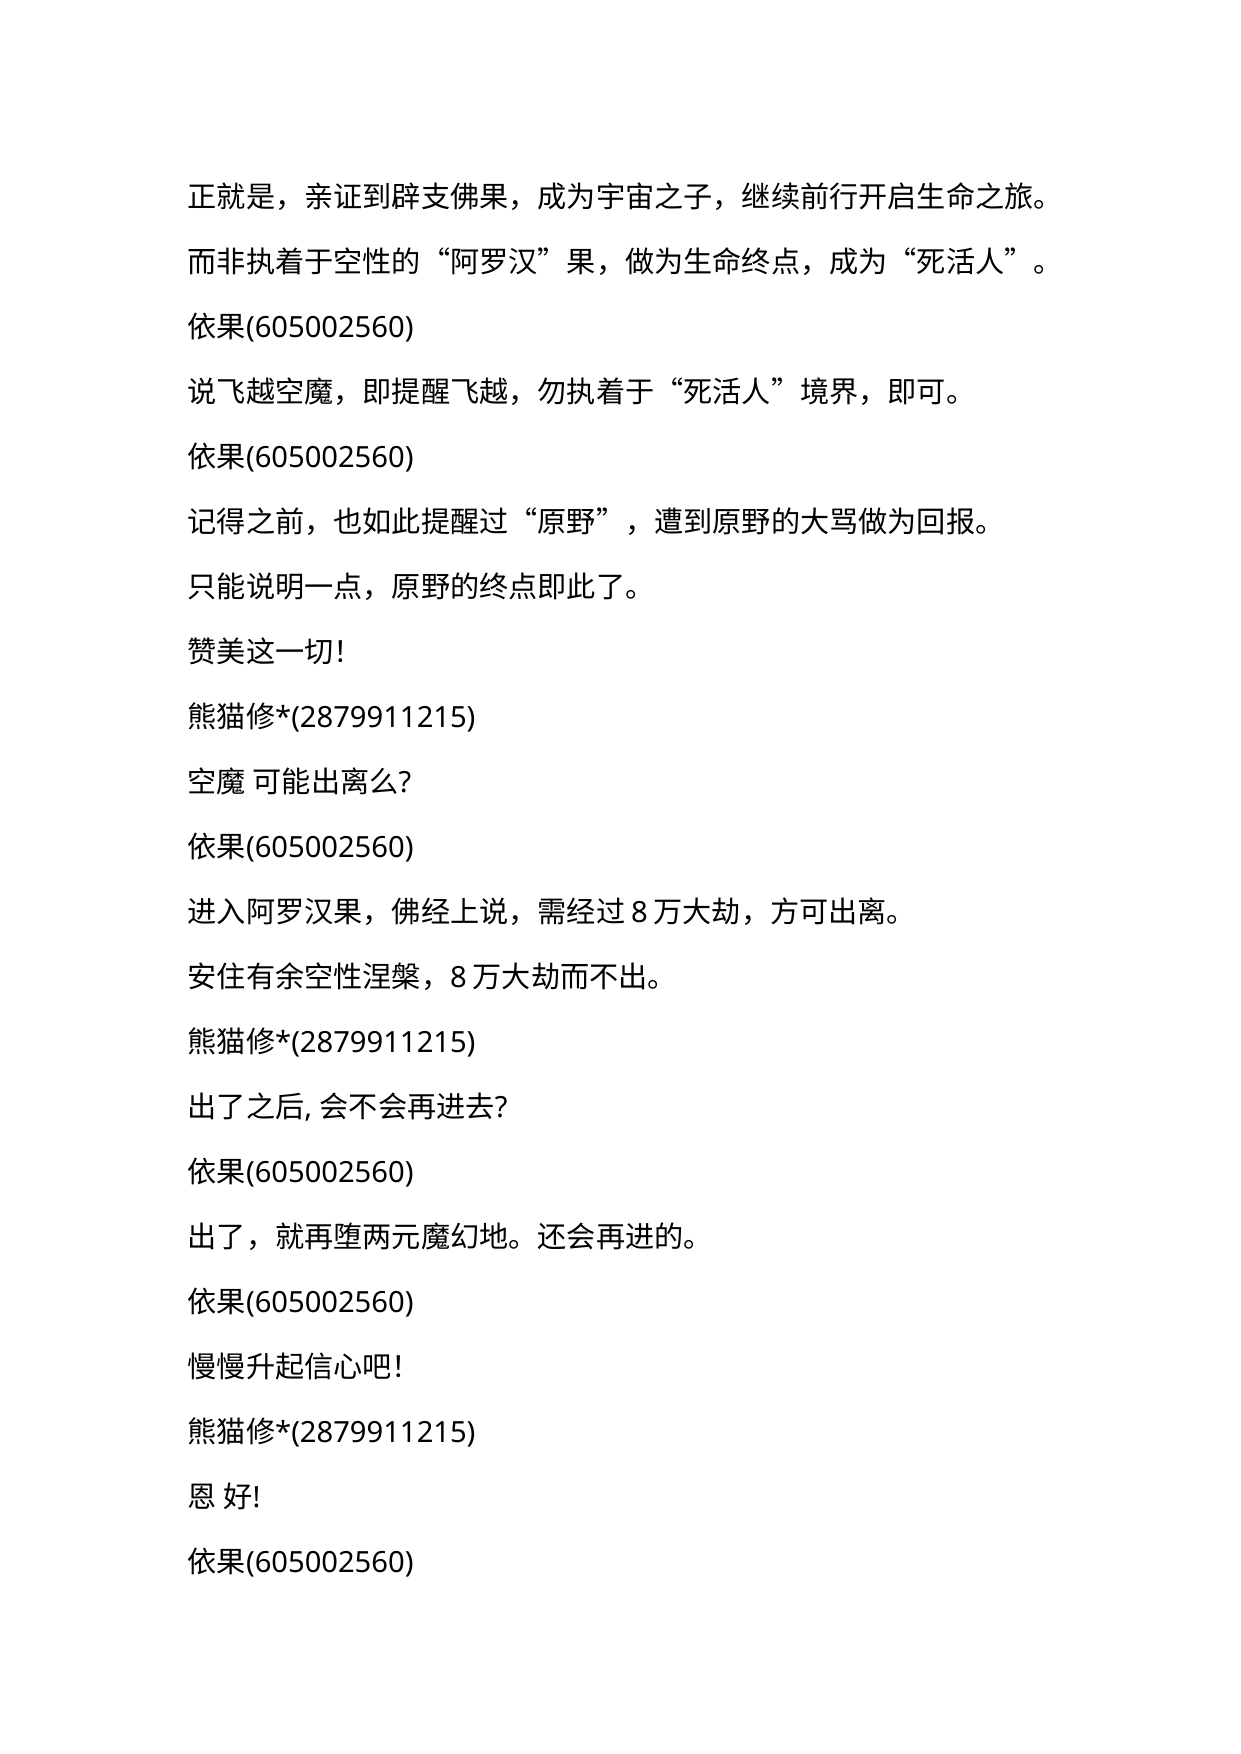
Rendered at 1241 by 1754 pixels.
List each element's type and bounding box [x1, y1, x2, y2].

text [187, 162, 1053, 1592]
